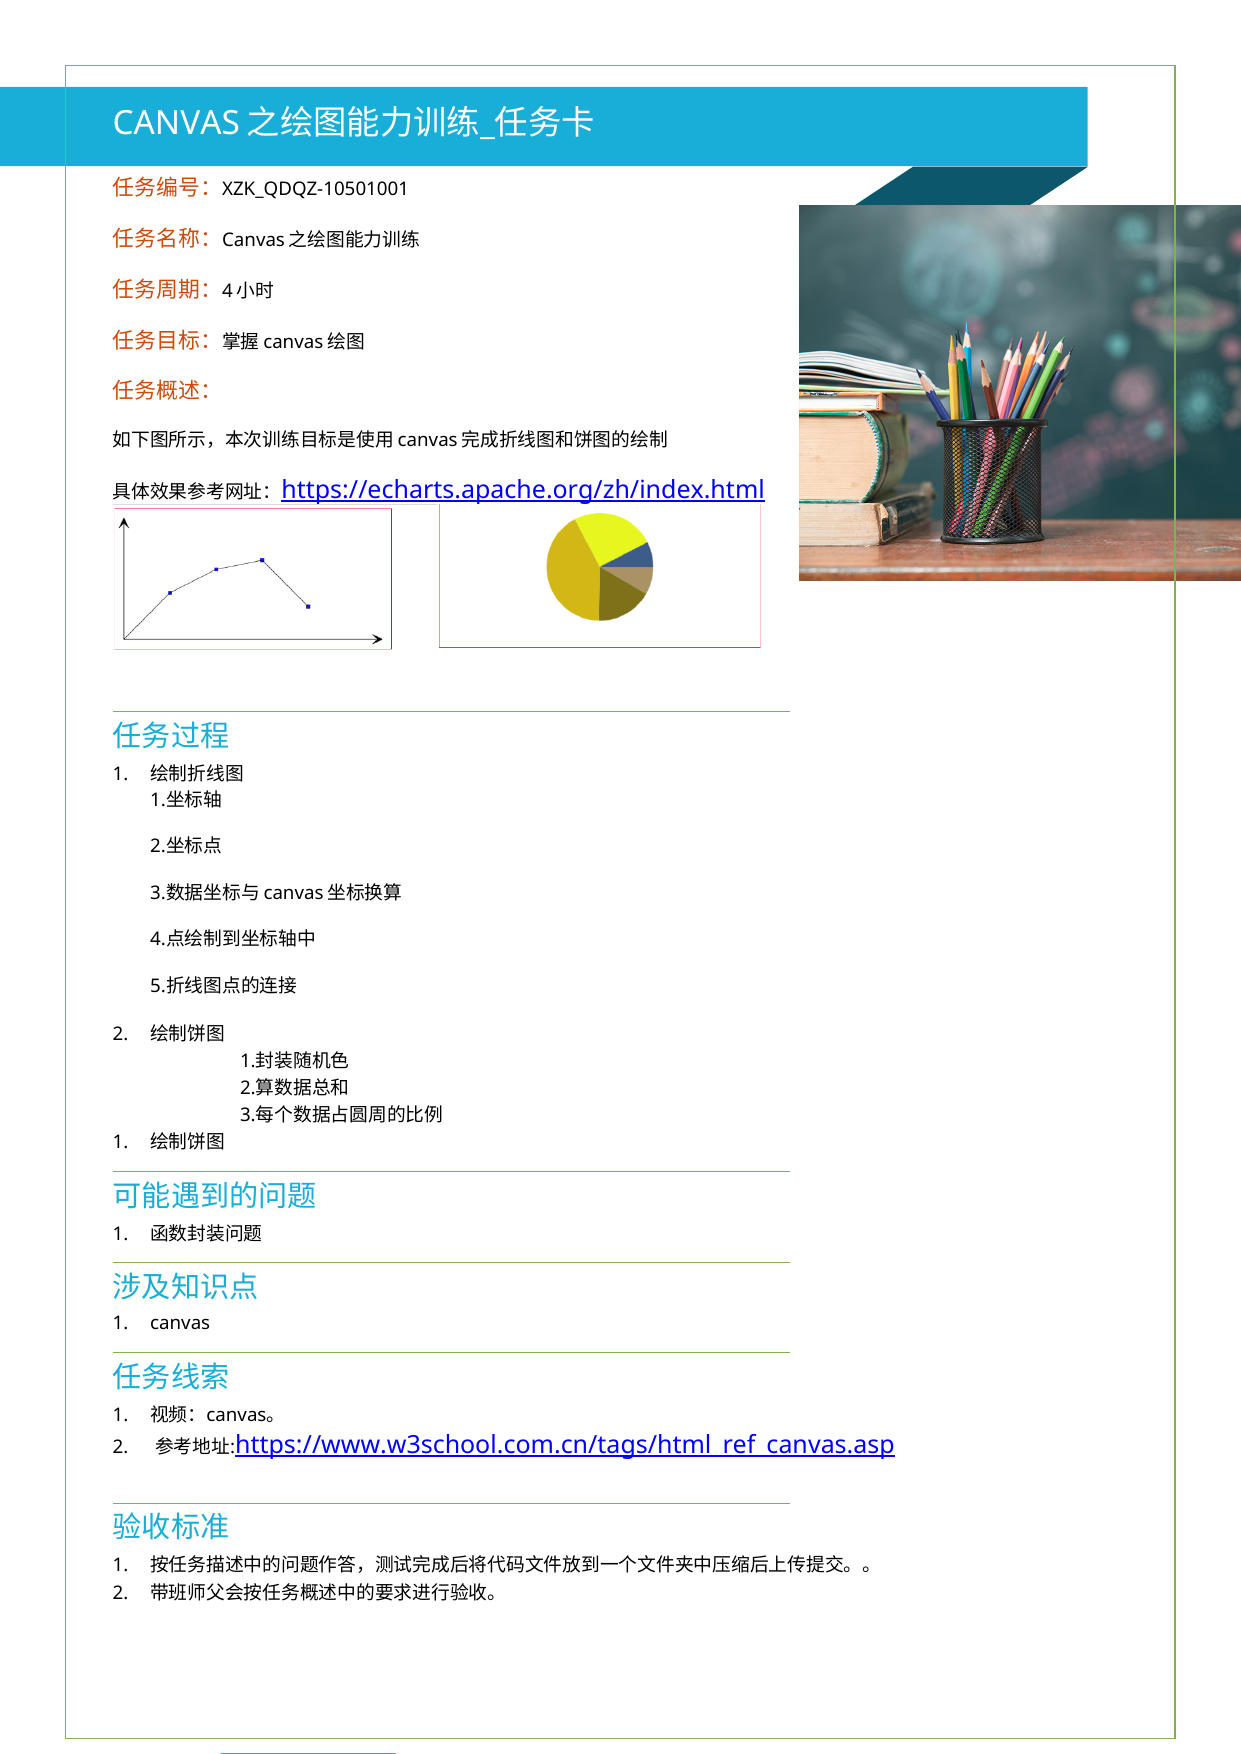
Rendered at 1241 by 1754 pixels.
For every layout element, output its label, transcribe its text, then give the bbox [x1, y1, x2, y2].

text 2.坐标点 [112, 832, 1128, 858]
list 按任务描述中的问题作答，测试完成后将代码文件放到一个文件夹中压缩后上传提交。。 [112, 1550, 1128, 1577]
text 1.坐标轴 [112, 786, 1128, 811]
list 绘制饼图 [112, 1127, 1128, 1154]
picture [112, 504, 776, 658]
list 每个数据占圆周的比例 [202, 1100, 1128, 1127]
subtitle 任务过程 [112, 712, 790, 754]
title canvas之绘图能力训练_任务卡 [112, 104, 1128, 142]
text 4.点绘制到坐标轴中 [112, 925, 1128, 951]
text 3.数据坐标与canvas坐标换算 [112, 879, 1128, 904]
text 任务概述： [112, 375, 790, 405]
subtitle 可能遇到的问题 [112, 1172, 790, 1214]
subtitle 验收标准 [112, 1504, 790, 1546]
list 函数封装问题 [112, 1218, 1128, 1246]
text 如下图所示，本次训练目标是使用canvas完成折线图和饼图的绘制 [112, 426, 1128, 452]
text 具体效果参考网址：https://echarts.apache.org/zh/index.html [112, 472, 1128, 505]
list 封装随机色 [202, 1046, 1128, 1073]
list 参考地址:https://www.w3school.com.cn/tags/html_ref_canvas.asp [112, 1426, 1128, 1461]
list canvas [112, 1310, 1128, 1335]
subtitle 任务线索 [112, 1353, 790, 1395]
picture [799, 205, 1174, 581]
list 算数据总和 [202, 1073, 1128, 1100]
text 任务编号：XZK_QDQZ-10501001 [112, 172, 790, 202]
text 任务目标：掌握canvas绘图 [112, 324, 790, 354]
picture [799, 452, 963, 472]
text 任务周期：4小时 [112, 273, 790, 303]
subtitle 涉及知识点 [112, 1263, 790, 1306]
list 绘制折线图 [112, 758, 1128, 786]
picture [1176, 205, 1241, 581]
list 带班师父会按任务概述中的要求进行验收。 [112, 1577, 1128, 1604]
text 5.折线图点的连接 [112, 972, 1128, 998]
list 视频：canvas。 [112, 1399, 1128, 1426]
list 绘制饼图 [112, 1018, 1128, 1046]
text 任务名称：Canvas之绘图能力训练 [112, 222, 790, 252]
